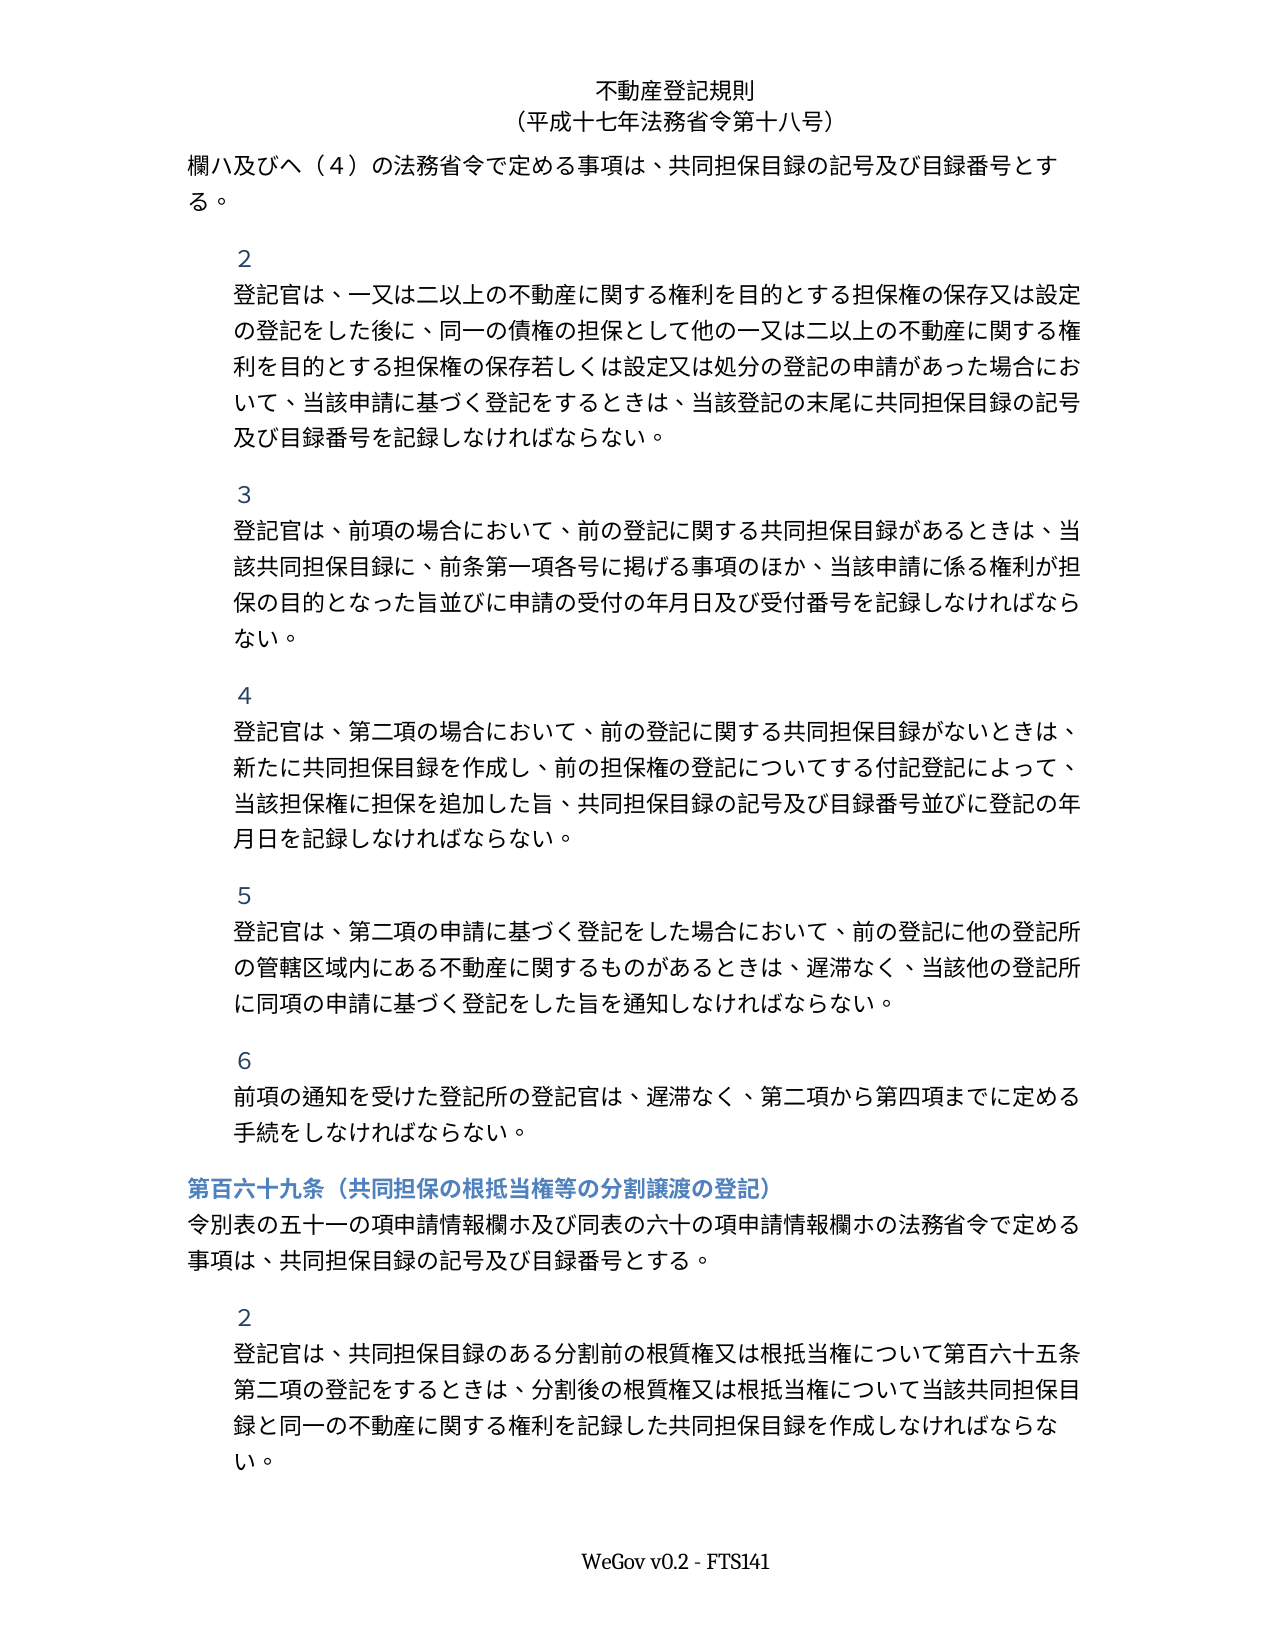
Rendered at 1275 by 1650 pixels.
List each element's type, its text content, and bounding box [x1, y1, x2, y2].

subtitle 第百六十九条（共同担保の根抵当権等の分割譲渡の登記） [187, 1173, 1087, 1205]
subtitle ２ [233, 243, 1087, 274]
text 登記官は、前項の場合において、前の登記に関する共同担保目録があるときは、当該共同担保目録に、前条第一項各号に掲げる事項のほか、当該申請に係る権利が担保の目的となった旨並びに申請の受付の年月日及び受付番号を記録しなければならない。 [233, 515, 1087, 654]
subtitle ２ [233, 1302, 1087, 1333]
text 登記官は、共同担保目録のある分割前の根質権又は根抵当権について第百六十五条第二項の登記をするときは、分割後の根質権又は根抵当権について当該共同担保目録と同一の不動産に関する権利を記録した共同担保目録を作成しなければならない。 [233, 1338, 1087, 1477]
subtitle ４ [233, 680, 1087, 711]
text 令別表の五十一の項申請情報欄ホ及び同表の六十の項申請情報欄ホの法務省令で定める事項は、共同担保目録の記号及び目録番号とする。 [187, 1209, 1087, 1277]
text 登記官は、第二項の申請に基づく登記をした場合において、前の登記に他の登記所の管轄区域内にある不動産に関するものがあるときは、遅滞なく、当該他の登記所に同項の申請に基づく登記をした旨を通知しなければならない。 [233, 916, 1087, 1019]
subtitle ３ [233, 479, 1087, 510]
text 前項の通知を受けた登記所の登記官は、遅滞なく、第二項から第四項までに定める手続をしなければならない。 [233, 1081, 1087, 1148]
subtitle ６ [233, 1045, 1087, 1076]
text 登記官は、一又は二以上の不動産に関する権利を目的とする担保権の保存又は設定の登記をした後に、同一の債権の担保として他の一又は二以上の不動産に関する権利を目的とする担保権の保存若しくは設定又は処分の登記の申請があった場合において、当該申請に基づく登記をするときは、当該登記の末尾に共同担保目録の記号及び目録番号を記録しなければならない。 [233, 279, 1087, 454]
text 登記官は、第二項の場合において、前の登記に関する共同担保目録がないときは、新たに共同担保目録を作成し、前の担保権の登記についてする付記登記によって、当該担保権に担保を追加した旨、共同担保目録の記号及び目録番号並びに登記の年月日を記録しなければならない。 [233, 716, 1087, 855]
subtitle ５ [233, 880, 1087, 911]
